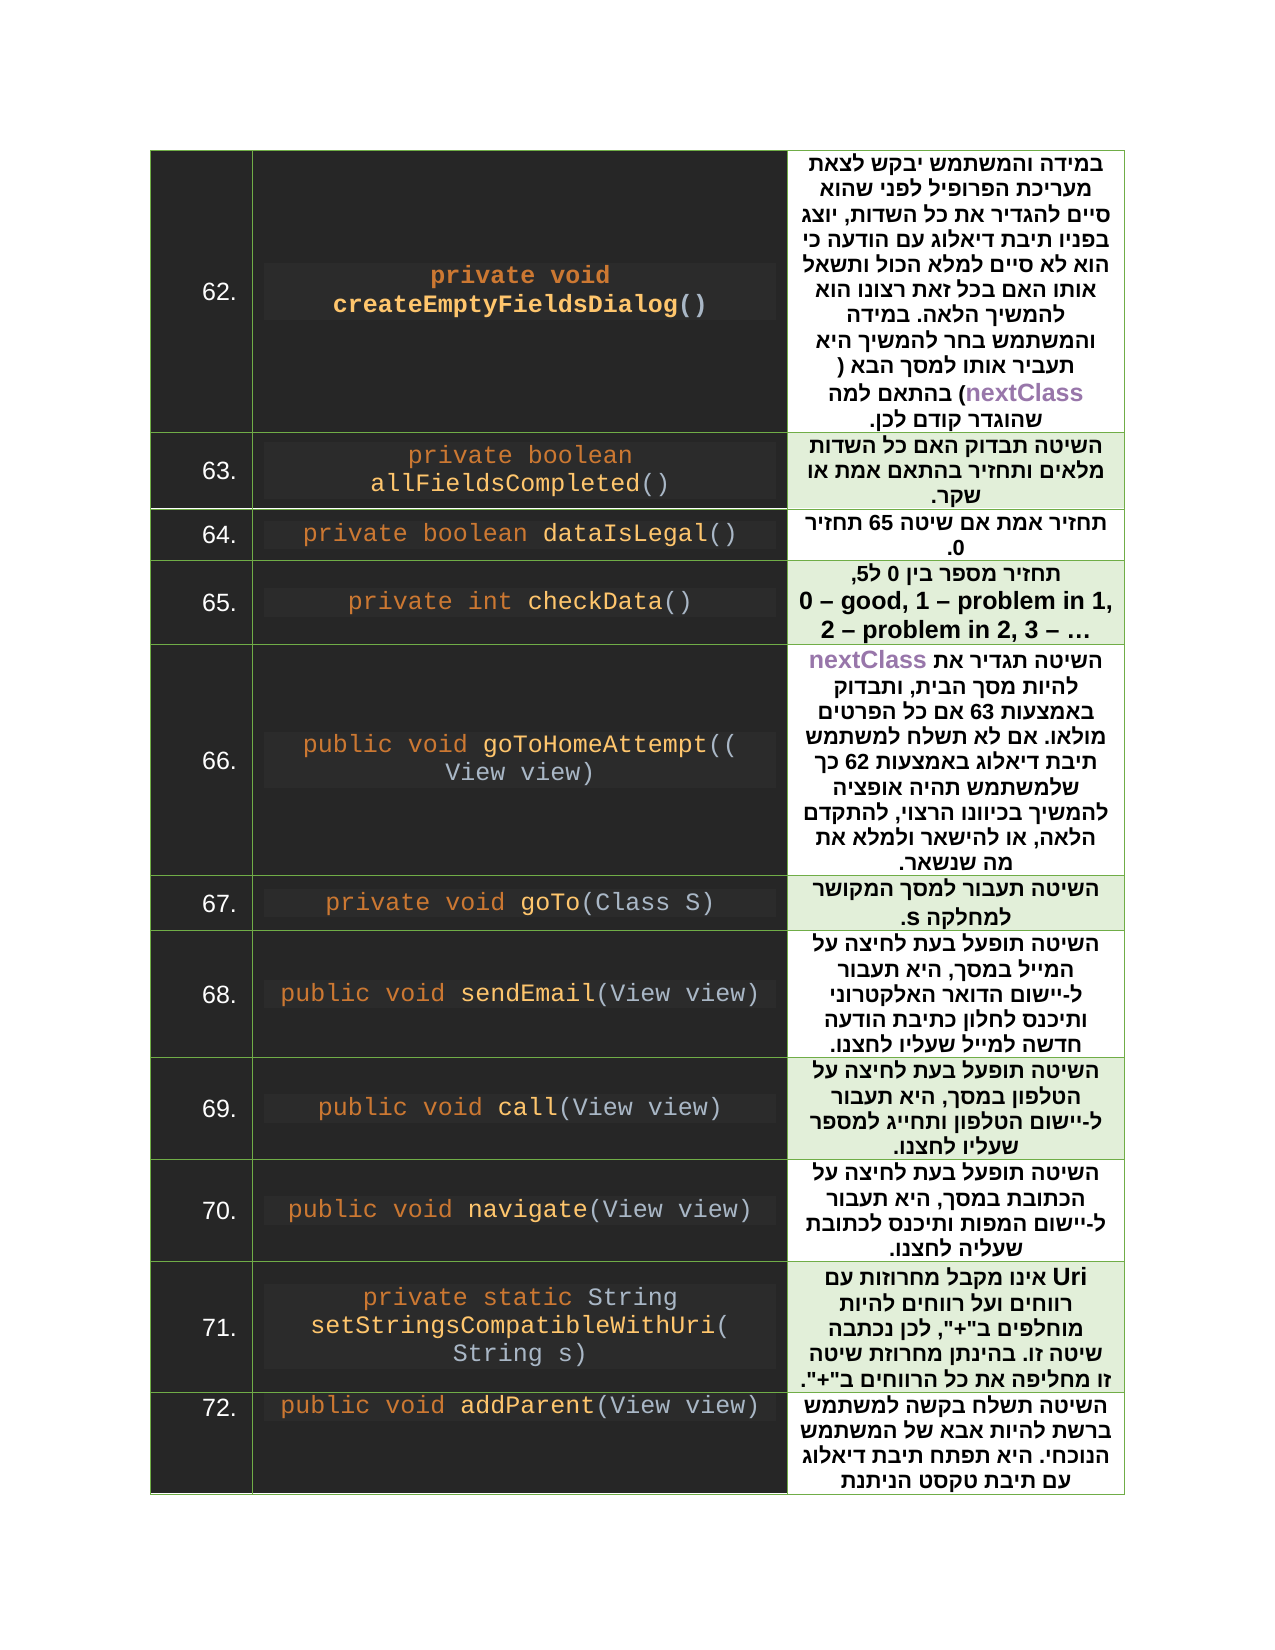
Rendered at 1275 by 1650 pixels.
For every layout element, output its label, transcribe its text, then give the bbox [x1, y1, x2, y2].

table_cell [253, 1393, 787, 1493]
table_cell השיטה תופעל בעת לחיצה על המייל במסך, היא תעבור ל-יישום הדואר האלקטרוני ותיכנס לחלון כתיבת הודעה חדשה למייל שעליו לחצנו. [788, 931, 1124, 1057]
table_cell [151, 561, 252, 644]
table_cell private void goTo(Class S) [253, 876, 787, 930]
table_cell השיטה תגדיר את nextClass להיות מסך הבית, ותבדוק באמצעות 63 אם כל הפרטים מולאו. אם לא תשלח למשתמש תיבת דיאלוג באמצעות 62 כך שלמשתמש תהיה אופציה להמשיך בכיוונו הרצוי, להתקדם הלאה, או להישאר ולמלא את מה שנשאר. [788, 645, 1124, 875]
table_cell השיטה תבדוק האם כל השדות מלאים ותחזיר בהתאם אמת או שקר. [788, 433, 1124, 508]
table_header במידה והמשתמש יבקש לצאת מעריכת הפרופיל לפני שהוא סיים להגדיר את כל השדות, יוצג בפניו תיבת דיאלוג עם הודעה כי הוא לא סיים למלא הכול ותשאל אותו האם בכל זאת רצונו הוא להמשיך הלאה. במידה והמשתמש בחר להמשיך היא תעביר אותו למסך הבא (nextClass) בהתאם למה שהוגדר קודם לכן. [788, 151, 1124, 432]
table_cell תחזיר אמת אם שיטה 65 תחזיר 0. [788, 510, 1124, 560]
table_cell [151, 1262, 252, 1392]
table_cell [151, 931, 252, 1057]
table_cell השיטה תופעל בעת לחיצה על הכתובת במסך, היא תעבור ל-יישום המפות ותיכנס לכתובת שעליה לחצנו. [788, 1160, 1124, 1261]
table_cell [151, 1058, 252, 1159]
table_cell public void navigate(View view) [253, 1160, 787, 1261]
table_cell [788, 1393, 1124, 1493]
table_cell השיטה תעבור למסך המקושר למחלקה s. [788, 876, 1124, 930]
table_cell [151, 645, 252, 875]
table_cell private boolean dataIsLegal() [253, 510, 787, 560]
table_cell תחזיר מספר בין 0 ל5, 0 – good, 1 – problem in 1, 2 – problem in 2, 3 – … [788, 561, 1124, 644]
table_cell private int checkData() [253, 561, 787, 644]
table_cell [151, 510, 252, 560]
table_cell [151, 1160, 252, 1261]
table_cell [151, 876, 252, 930]
table_cell public void sendEmail(View view) [253, 931, 787, 1057]
table_cell Uri אינו מקבל מחרוזות עם רווחים ועל רווחים להיות מוחלפים ב"+", לכן נכתבה שיטה זו. בהינתן מחרוזת שיטה זו מחליפה את כל הרווחים ב"+". [788, 1262, 1124, 1392]
table_header [151, 151, 252, 432]
table_cell private boolean allFieldsCompleted() [253, 433, 787, 508]
table_cell private static String setStringsCompatibleWithUri( String s) [253, 1262, 787, 1392]
table_cell השיטה תופעל בעת לחיצה על הטלפון במסך, היא תעבור ל-יישום הטלפון ותחייג למספר שעליו לחצנו. [788, 1058, 1124, 1159]
table_cell public void call(View view) [253, 1058, 787, 1159]
table_header private void createEmptyFieldsDialog() [253, 151, 787, 432]
table_cell public void goToHomeAttempt(( View view) [253, 645, 787, 875]
table_cell [151, 1393, 252, 1493]
table_cell [151, 433, 252, 508]
